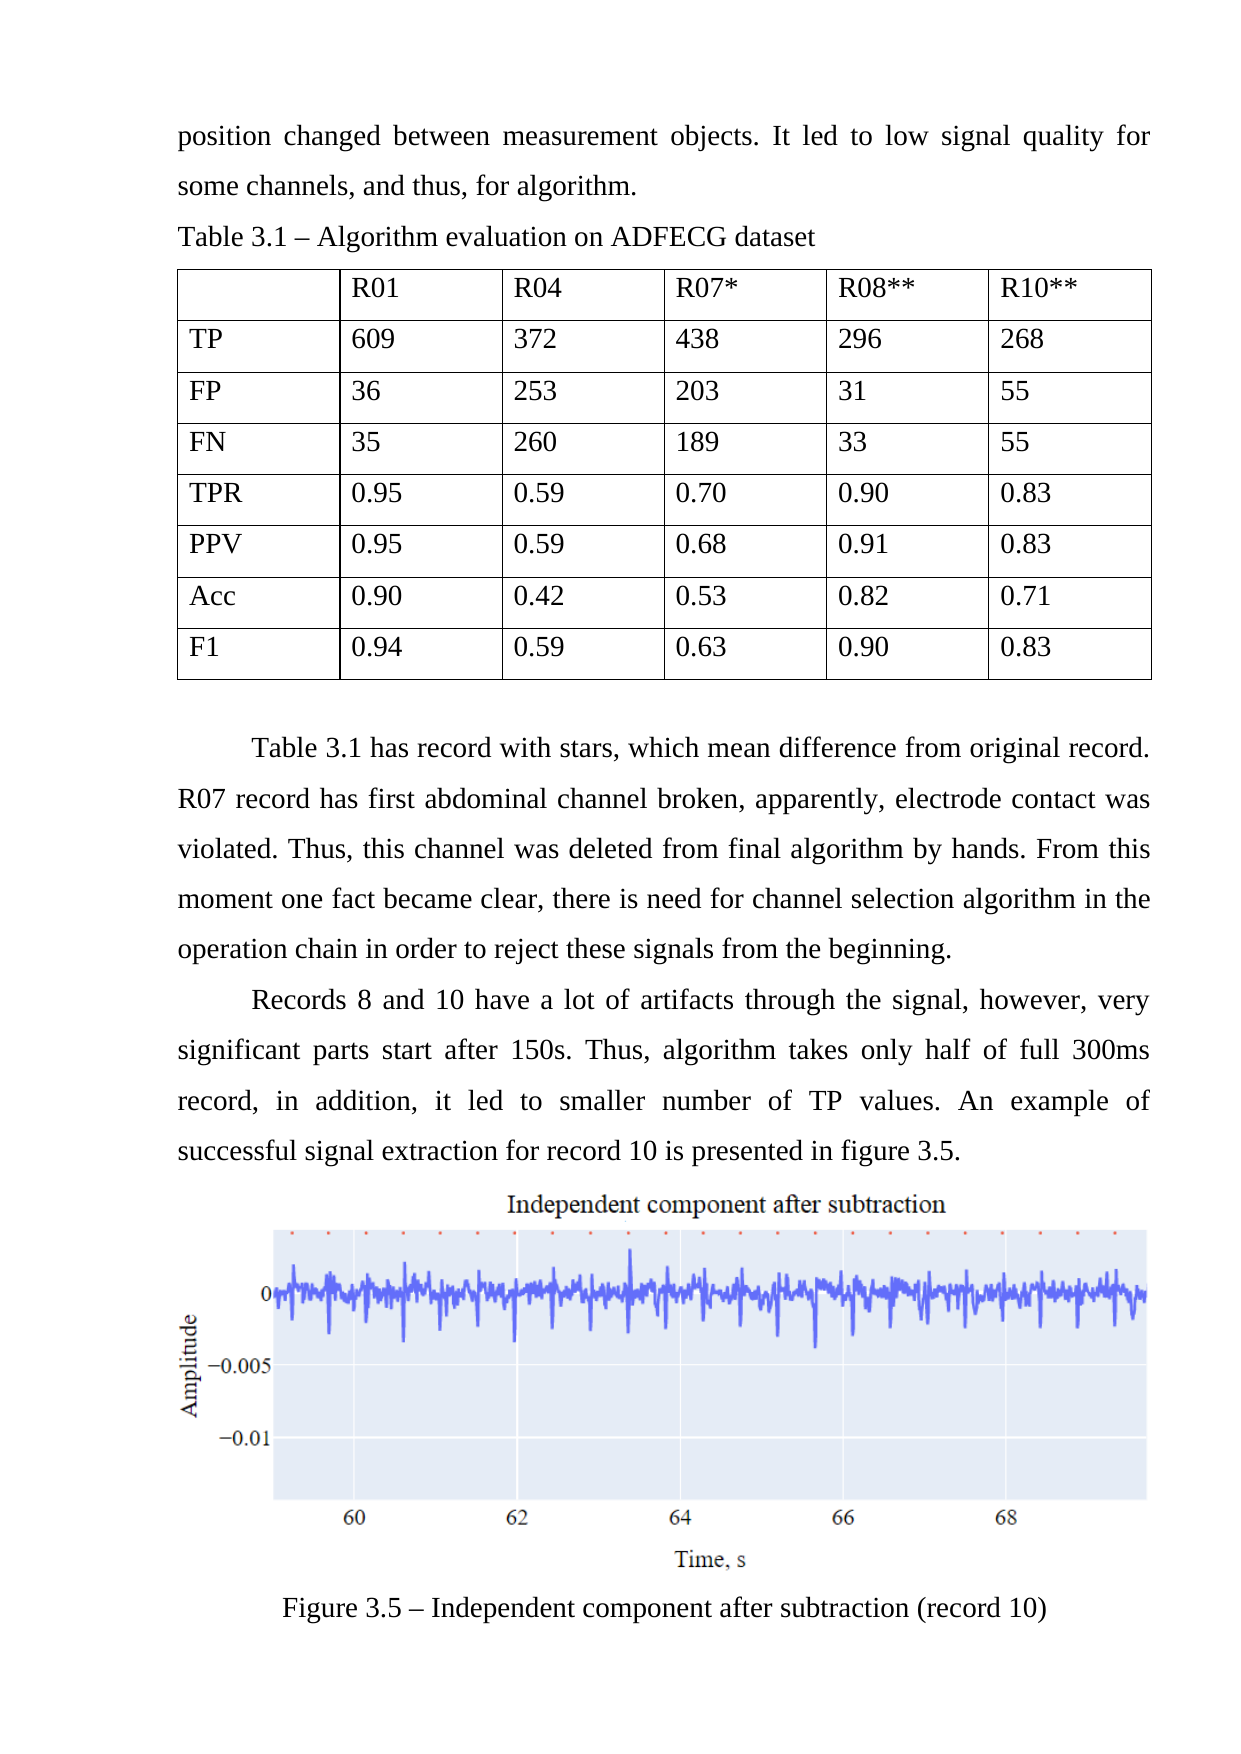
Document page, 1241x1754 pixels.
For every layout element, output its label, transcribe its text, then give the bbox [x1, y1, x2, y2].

table_cell 0.90 [341, 578, 502, 628]
text Table 3.1 – Algorithm evaluation on ADFECG dataset [177, 219, 1152, 252]
table_cell 33 [827, 424, 988, 474]
table_cell FN [178, 424, 339, 474]
table_cell 0.90 [827, 475, 988, 525]
table_cell 0.83 [989, 629, 1151, 679]
table_cell 260 [503, 424, 664, 474]
table_cell 253 [503, 373, 664, 423]
table_cell 438 [665, 321, 826, 372]
table_cell 0.63 [665, 629, 826, 679]
table_header R07* [665, 270, 826, 320]
table_cell Acc [178, 578, 339, 628]
table_header R04 [503, 270, 664, 320]
table_cell 203 [665, 373, 826, 423]
table_cell 0.95 [341, 475, 502, 525]
table_header [178, 270, 339, 320]
table_cell 268 [989, 321, 1151, 372]
table_cell TP [178, 321, 339, 372]
table_cell 296 [827, 321, 988, 372]
table_cell 0.83 [989, 526, 1151, 577]
table_cell FP [178, 373, 339, 423]
table_cell 0.94 [341, 629, 502, 679]
table_cell TPR [178, 475, 339, 525]
table_header R10** [989, 270, 1151, 320]
table_cell 55 [989, 373, 1151, 423]
table_cell 0.82 [827, 578, 988, 628]
text Figure 3.5 – Independent component after subtraction (record 10) [177, 1591, 1152, 1624]
text Records 8 and 10 have a lot of artifacts through the signal, however, very significant parts start after 150s. Thus, algorithm takes only half of full 300ms record, in addition, it led to smaller number of TP values. An example of successful signal extraction for record 10 is presented in figure 3.5. [177, 982, 1152, 1166]
table_cell 0.90 [827, 629, 988, 679]
table_cell 0.59 [503, 475, 664, 525]
table_cell 0.70 [665, 475, 826, 525]
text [177, 118, 1152, 202]
table_cell 189 [665, 424, 826, 474]
table_header R01 [341, 270, 502, 320]
table_header R08** [827, 270, 988, 320]
table_cell F1 [178, 629, 339, 679]
table_cell 0.83 [989, 475, 1151, 525]
table_cell 0.53 [665, 578, 826, 628]
picture [177, 1183, 1152, 1574]
table_cell 609 [341, 321, 502, 372]
table_cell 55 [989, 424, 1151, 474]
table_cell 0.68 [665, 526, 826, 577]
table_cell 372 [503, 321, 664, 372]
table_cell 31 [827, 373, 988, 423]
table_cell 0.59 [503, 629, 664, 679]
table_cell 0.59 [503, 526, 664, 577]
table_cell 36 [341, 373, 502, 423]
table_cell 0.71 [989, 578, 1151, 628]
table_cell PPV [178, 526, 339, 577]
table_cell 0.95 [341, 526, 502, 577]
table_cell 35 [341, 424, 502, 474]
table_cell 0.91 [827, 526, 988, 577]
text Table 3.1 has record with stars, which mean difference from original record. R07 record has first abdominal channel broken, apparently, electrode contact was violated. Thus, this channel was deleted from final algorithm by hands. From this moment one fact became clear, there is need for channel selection algorithm in the operation chain in order to reject these signals from the beginning. [177, 730, 1152, 965]
table_cell 0.42 [503, 578, 664, 628]
